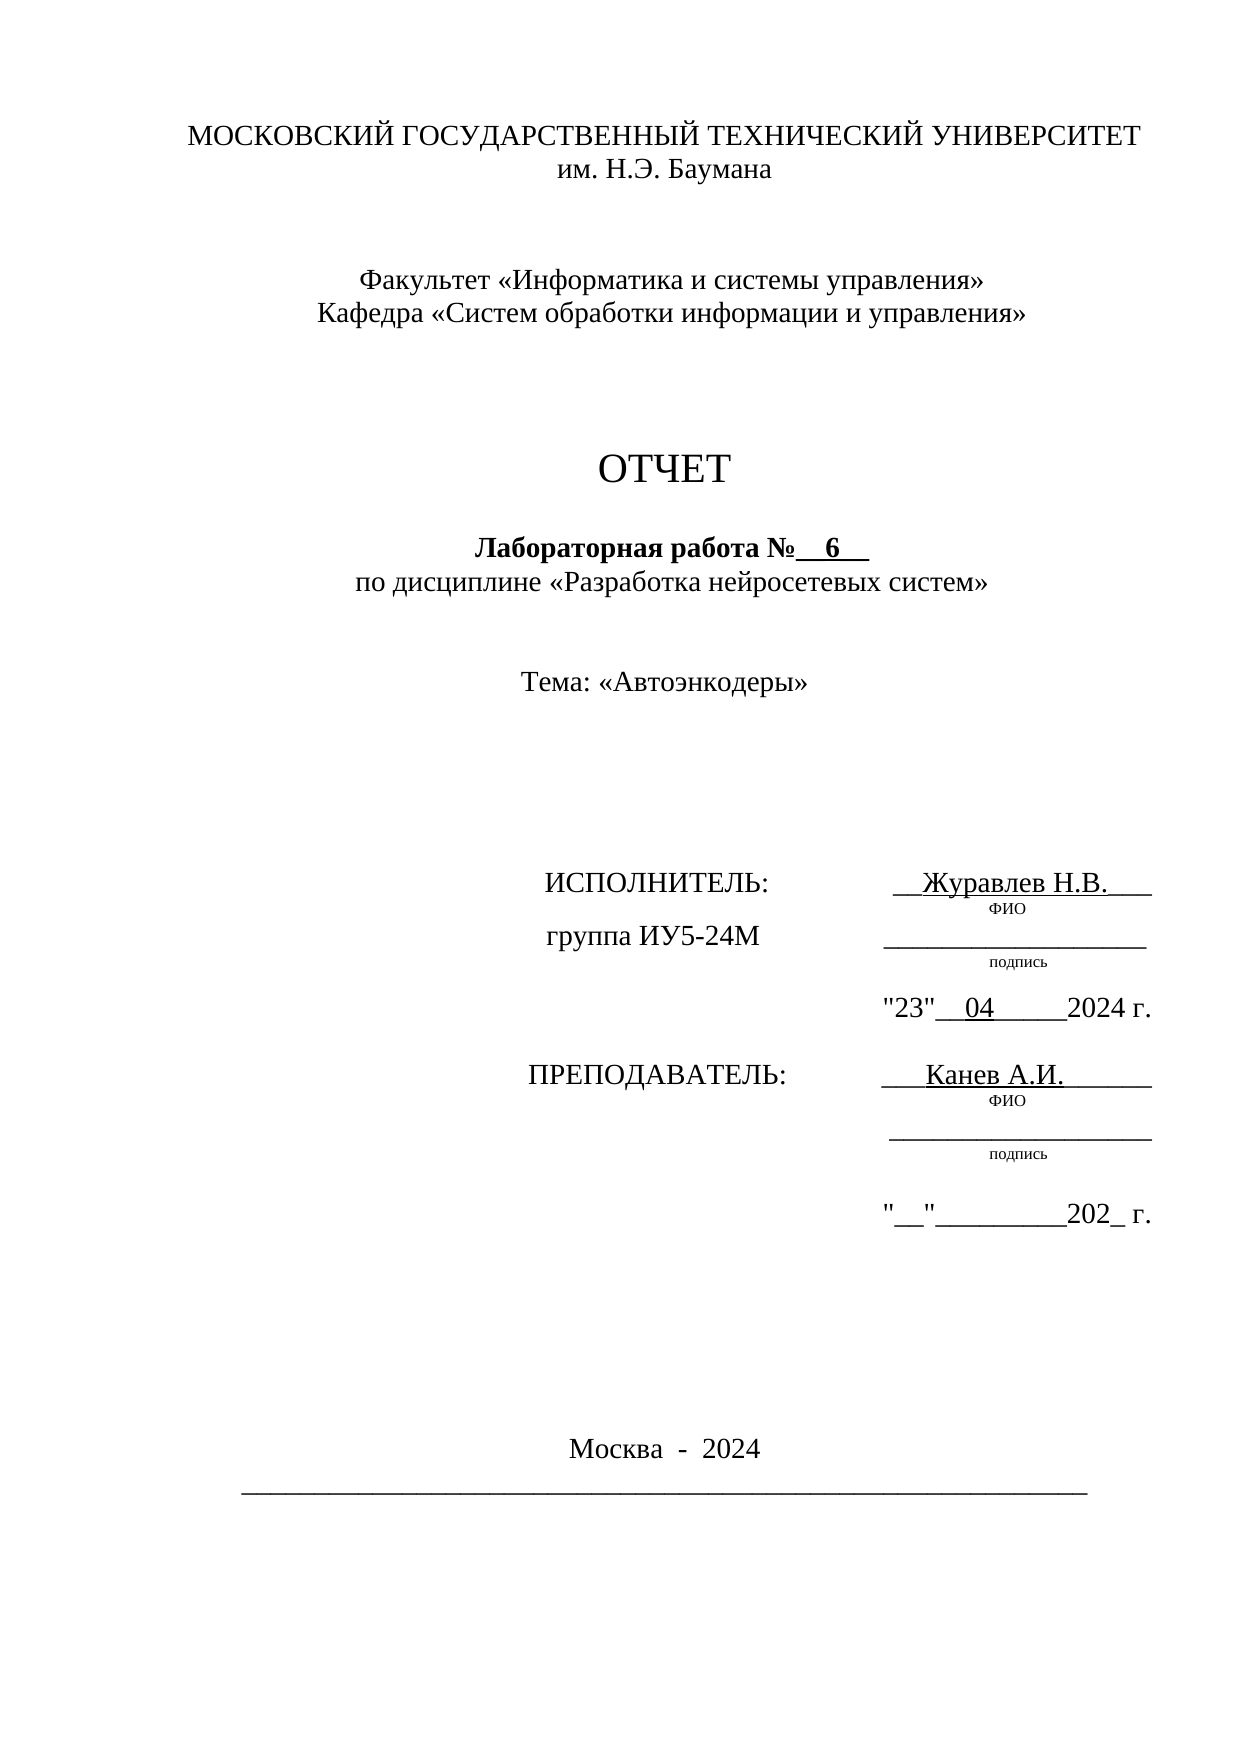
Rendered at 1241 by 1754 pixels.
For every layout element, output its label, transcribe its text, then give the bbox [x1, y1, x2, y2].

text Кафедра «Систем обработки информации и управления» [177, 295, 1166, 329]
text ПРЕПОДАВАТЕЛЬ: ___Канев А.И.______ [177, 1057, 1152, 1091]
text подпись [989, 1143, 1152, 1163]
text МОСКОВСКИЙ ГОСУДАРСТВЕННЫЙ ТЕХНИЧЕСКИЙ УНИВЕРСИТЕТ [177, 118, 1152, 152]
text им. Н.Э. Баумана [177, 152, 1152, 185]
text Тема: «Автоэнкодеры» [177, 664, 1152, 698]
text __________________ [546, 1110, 1152, 1143]
text по дисциплине «Разработка нейросетевых систем» [177, 564, 1166, 597]
text группа ИУ5-24М __________________ [546, 918, 1152, 952]
text ОТЧЕТ [177, 444, 1152, 492]
text "23"__04_____2024 г. [177, 990, 1152, 1024]
text ИСПОЛНИТЕЛЬ: __Журавлев Н.В.___ [531, 866, 1152, 899]
text __________________________________________________________ [177, 1464, 1152, 1498]
text ФИО [620, 899, 1152, 918]
text Москва - 2024 [177, 1431, 1152, 1464]
text Факультет «Информатика и системы управления» [177, 262, 1166, 295]
text Лабораторная работа №__6__ [177, 530, 1166, 564]
text ФИО [620, 1091, 1152, 1110]
text подпись [989, 952, 1152, 971]
text "__"_________202_ г. [177, 1196, 1152, 1230]
